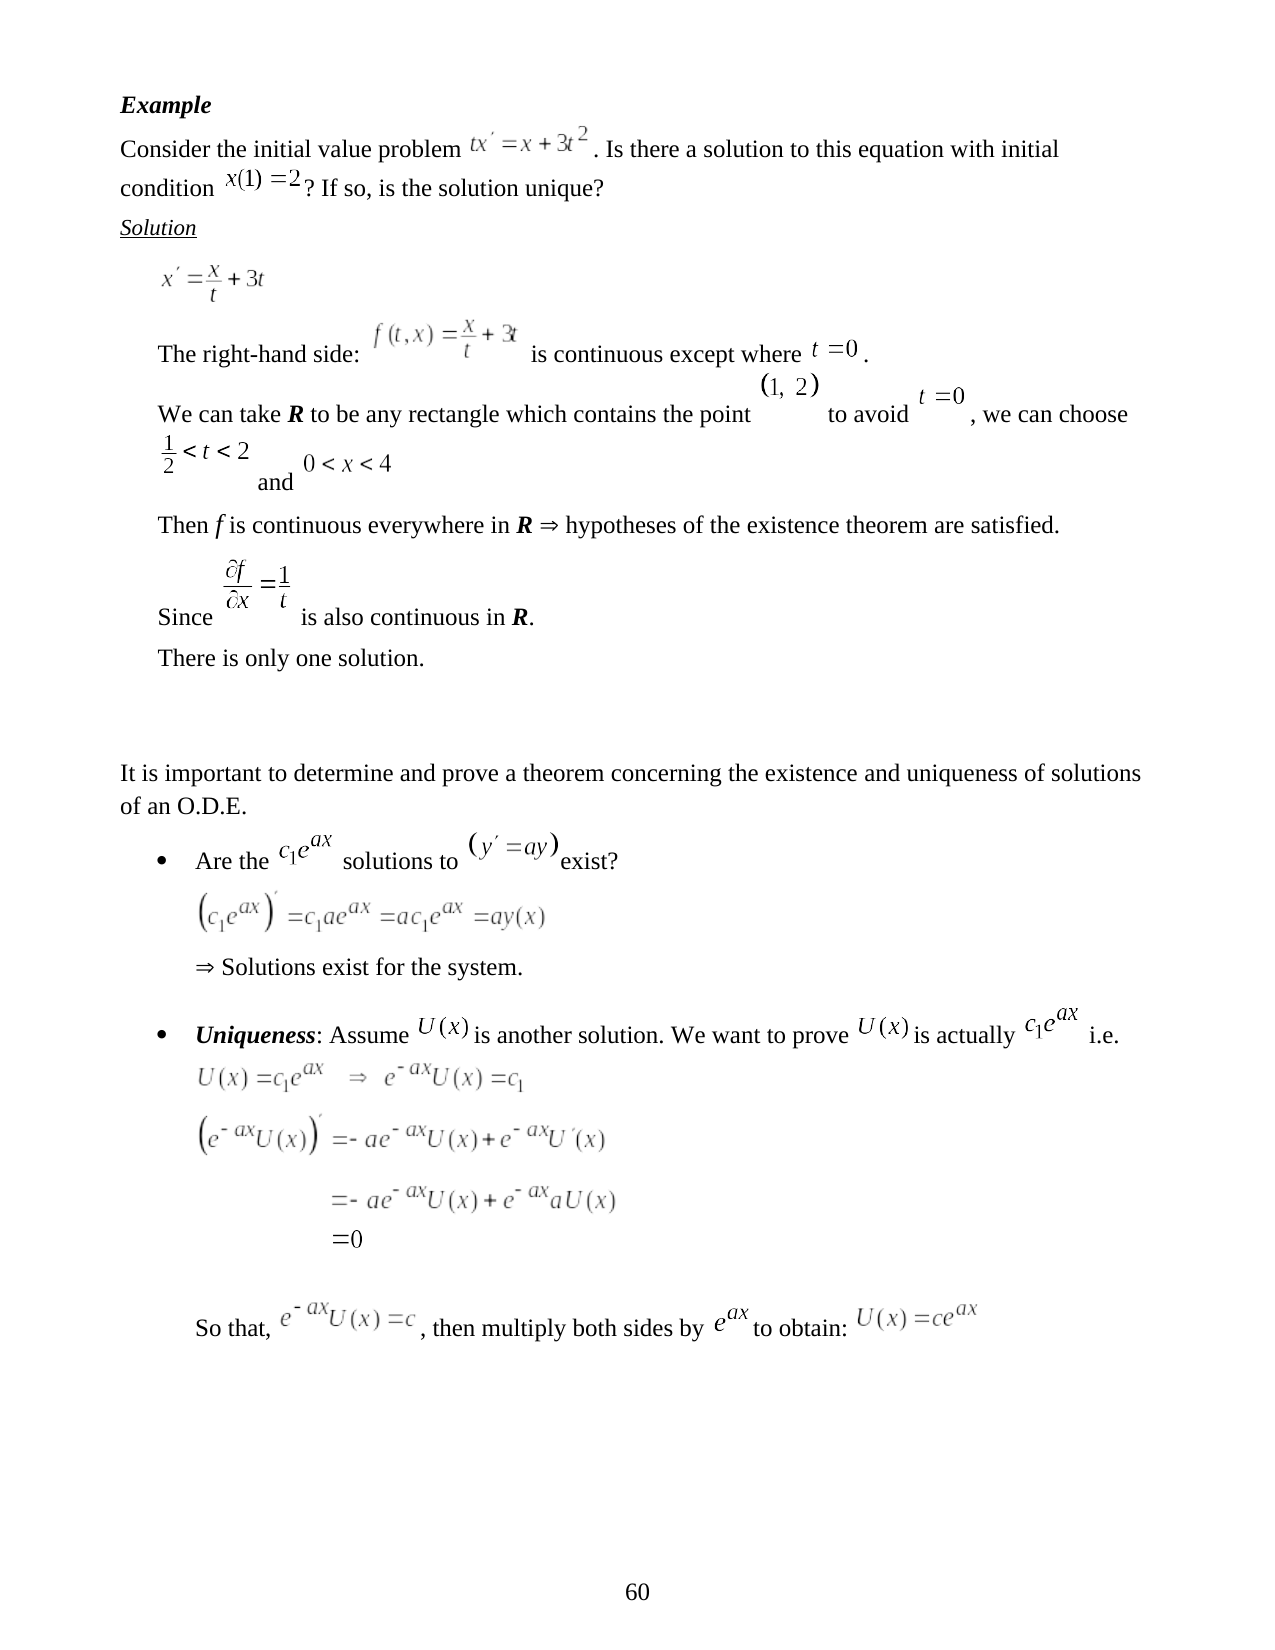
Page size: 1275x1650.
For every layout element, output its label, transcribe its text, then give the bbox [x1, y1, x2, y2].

text Solution [120, 214, 1155, 240]
text It is important to determine and prove a theorem concerning the existence and uniqueness of solutions of an O.D.E. [120, 758, 1155, 820]
text The right-hand side: is continuous except where . [157, 307, 1155, 368]
text So that, , then multiply both sides by to obtain: [195, 1292, 1155, 1342]
text There is only one solution. [157, 643, 1155, 672]
text Since is also continuous in R. [157, 552, 1155, 631]
text Example [120, 90, 1155, 119]
text Consider the initial value problem . Is there a solution to this equation with initial condition ? If so, is the solution unique? [120, 119, 1155, 201]
text Then f is continuous everywhere in R hypotheses of the existence theorem are satisfied. [157, 508, 1155, 539]
list Uniqueness: Assume is another solution. We want to prove is actually i.e. [157, 998, 1155, 1048]
text Solutions exist for the system. [120, 952, 1155, 981]
text We can take R to be any rectangle which contains the point to avoid , we can choose and [157, 368, 1155, 496]
list Are the solutions to exist? [157, 824, 1155, 875]
